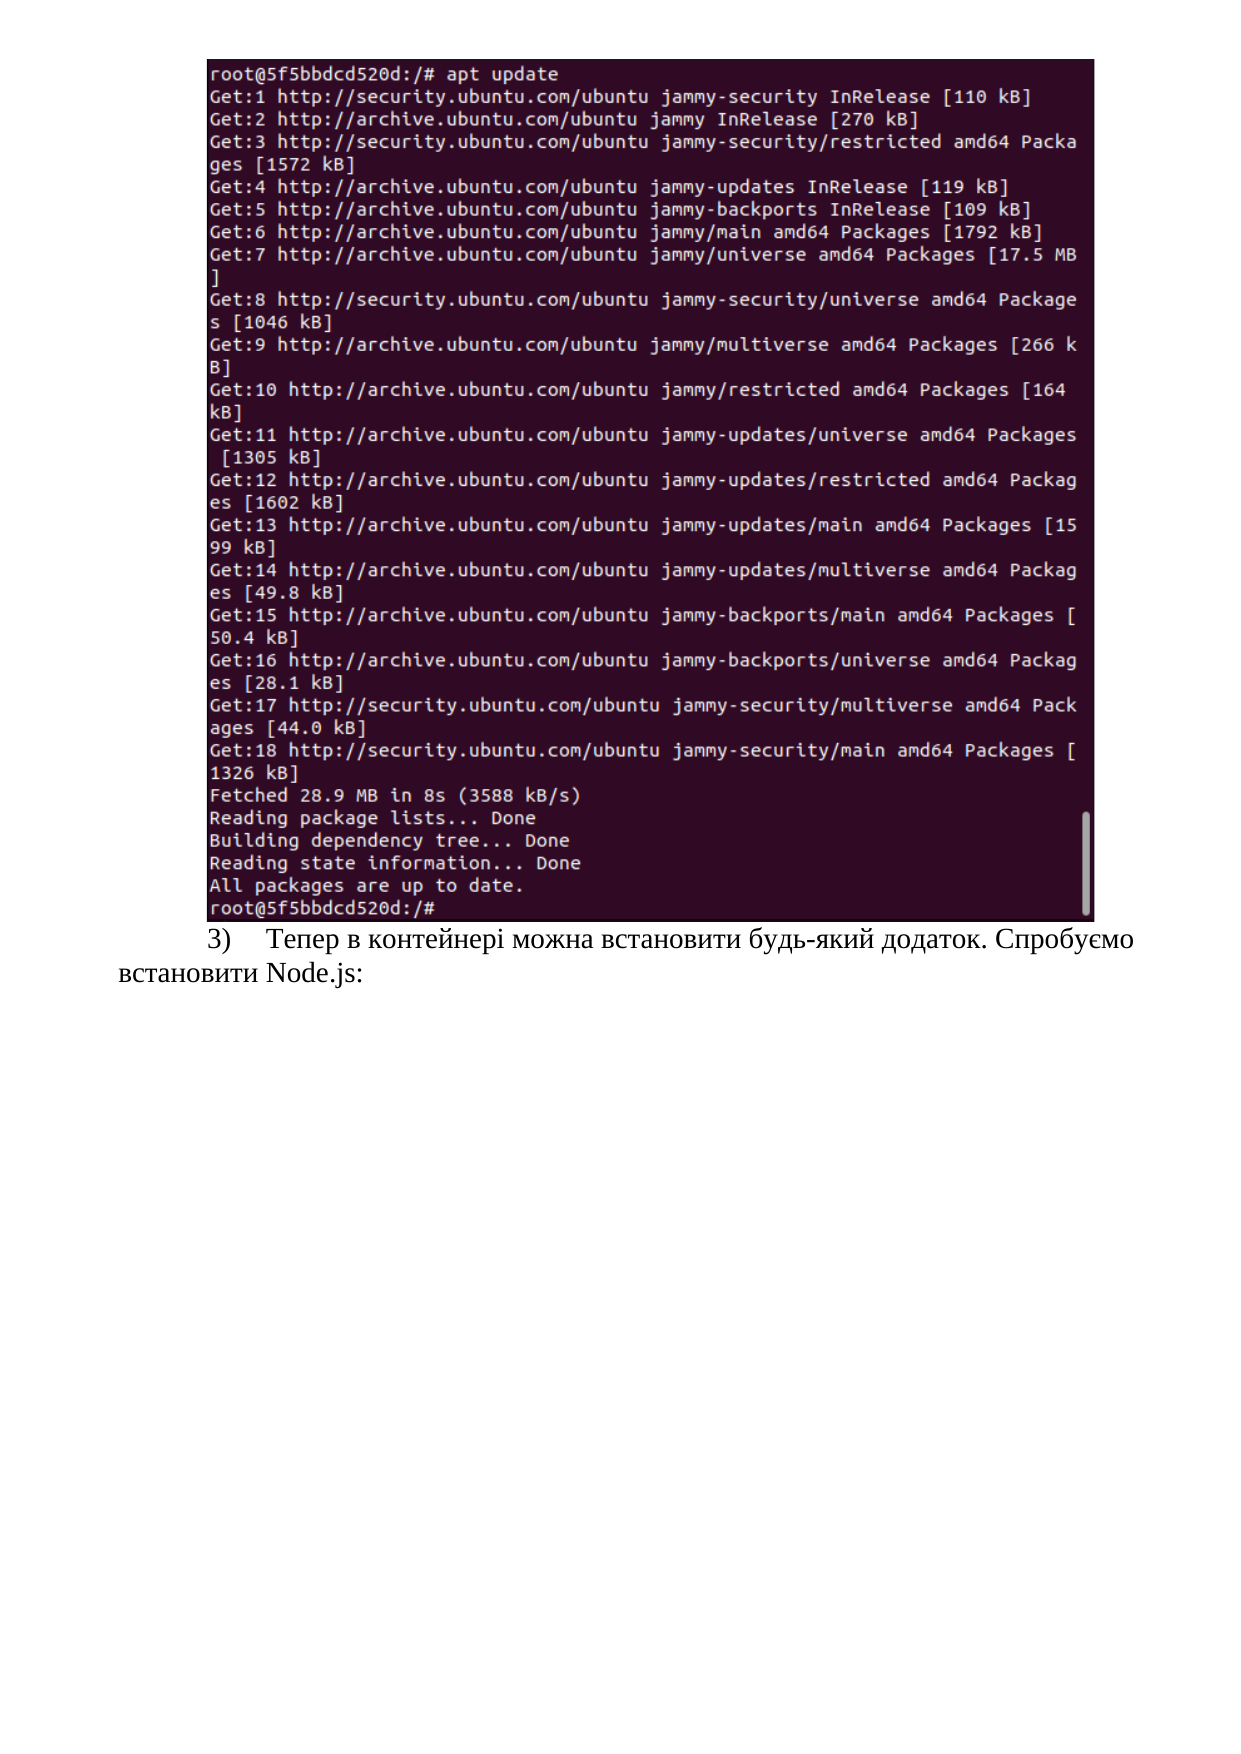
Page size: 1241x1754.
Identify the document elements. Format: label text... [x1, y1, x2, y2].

list Тепер в контейнері можна встановити будь-який додаток. Спробуємо встановити Node.js: [118, 922, 1181, 989]
picture [206, 59, 1095, 922]
